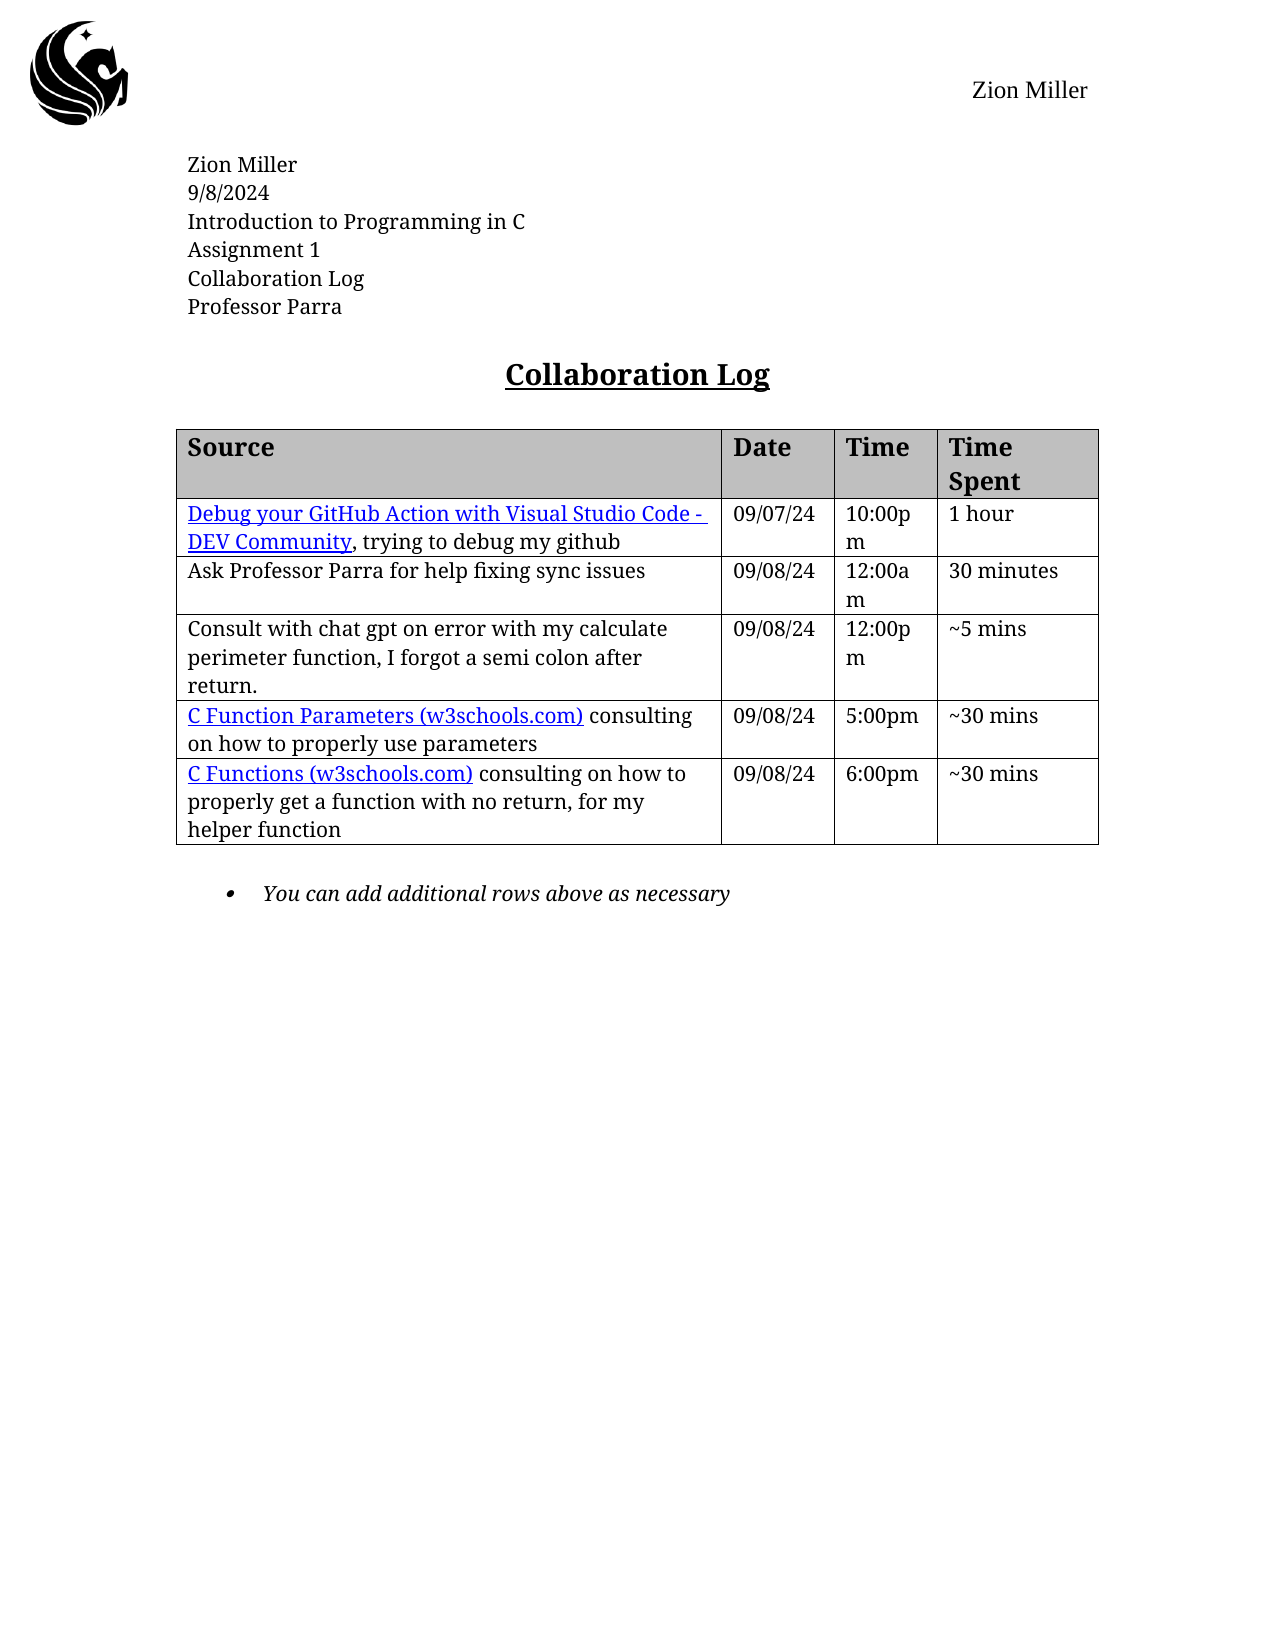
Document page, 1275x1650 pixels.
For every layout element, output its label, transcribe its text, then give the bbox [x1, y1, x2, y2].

table_cell 09/08/24 [722, 701, 834, 758]
table_cell Consult with chat gpt on error with my calculate perimeter function, I forgot a semi colon after return. [177, 615, 721, 700]
table_header Time [835, 430, 937, 498]
text Assignment 1 [187, 235, 1087, 264]
table_cell 1 hour [938, 499, 1098, 556]
table_cell 30 minutes [938, 557, 1098, 613]
text Professor Parra [187, 292, 1087, 321]
table_cell Ask Professor Parra for help fixing sync issues [177, 557, 721, 613]
table_header Time Spent [938, 430, 1098, 498]
table_header Source [177, 430, 721, 498]
table_cell 09/07/24 [722, 499, 834, 556]
table_cell ~5 mins [938, 615, 1098, 700]
table_cell Debug your GitHub Action with Visual Studio Code - DEV Community, trying to debug my github [177, 499, 721, 556]
table_cell 6:00pm [835, 759, 937, 844]
text Zion Miller [187, 150, 1087, 178]
table_cell ~30 mins [938, 759, 1098, 844]
table_cell 09/08/24 [722, 557, 834, 613]
text 9/8/2024 [187, 178, 1087, 207]
table_cell C Functions (w3schools.com) consulting on how to properly get a function with no return, for my helper function [177, 759, 721, 844]
table_cell C Function Parameters (w3schools.com) consulting on how to properly use parameters [177, 701, 721, 758]
table_cell 12:00am [835, 557, 937, 613]
picture [22, 16, 135, 130]
list You can add additional rows above as necessary [225, 879, 1087, 908]
text Introduction to Programming in C [187, 207, 1087, 235]
table_cell 5:00pm [835, 701, 937, 758]
table_cell 12:00pm [835, 615, 937, 700]
text Collaboration Log [187, 355, 1087, 394]
table_cell ~30 mins [938, 701, 1098, 758]
text Collaboration Log [187, 264, 1087, 292]
table_header Date [722, 430, 834, 498]
table_cell 09/08/24 [722, 759, 834, 844]
table_cell 10:00pm [835, 499, 937, 556]
table_cell 09/08/24 [722, 615, 834, 700]
